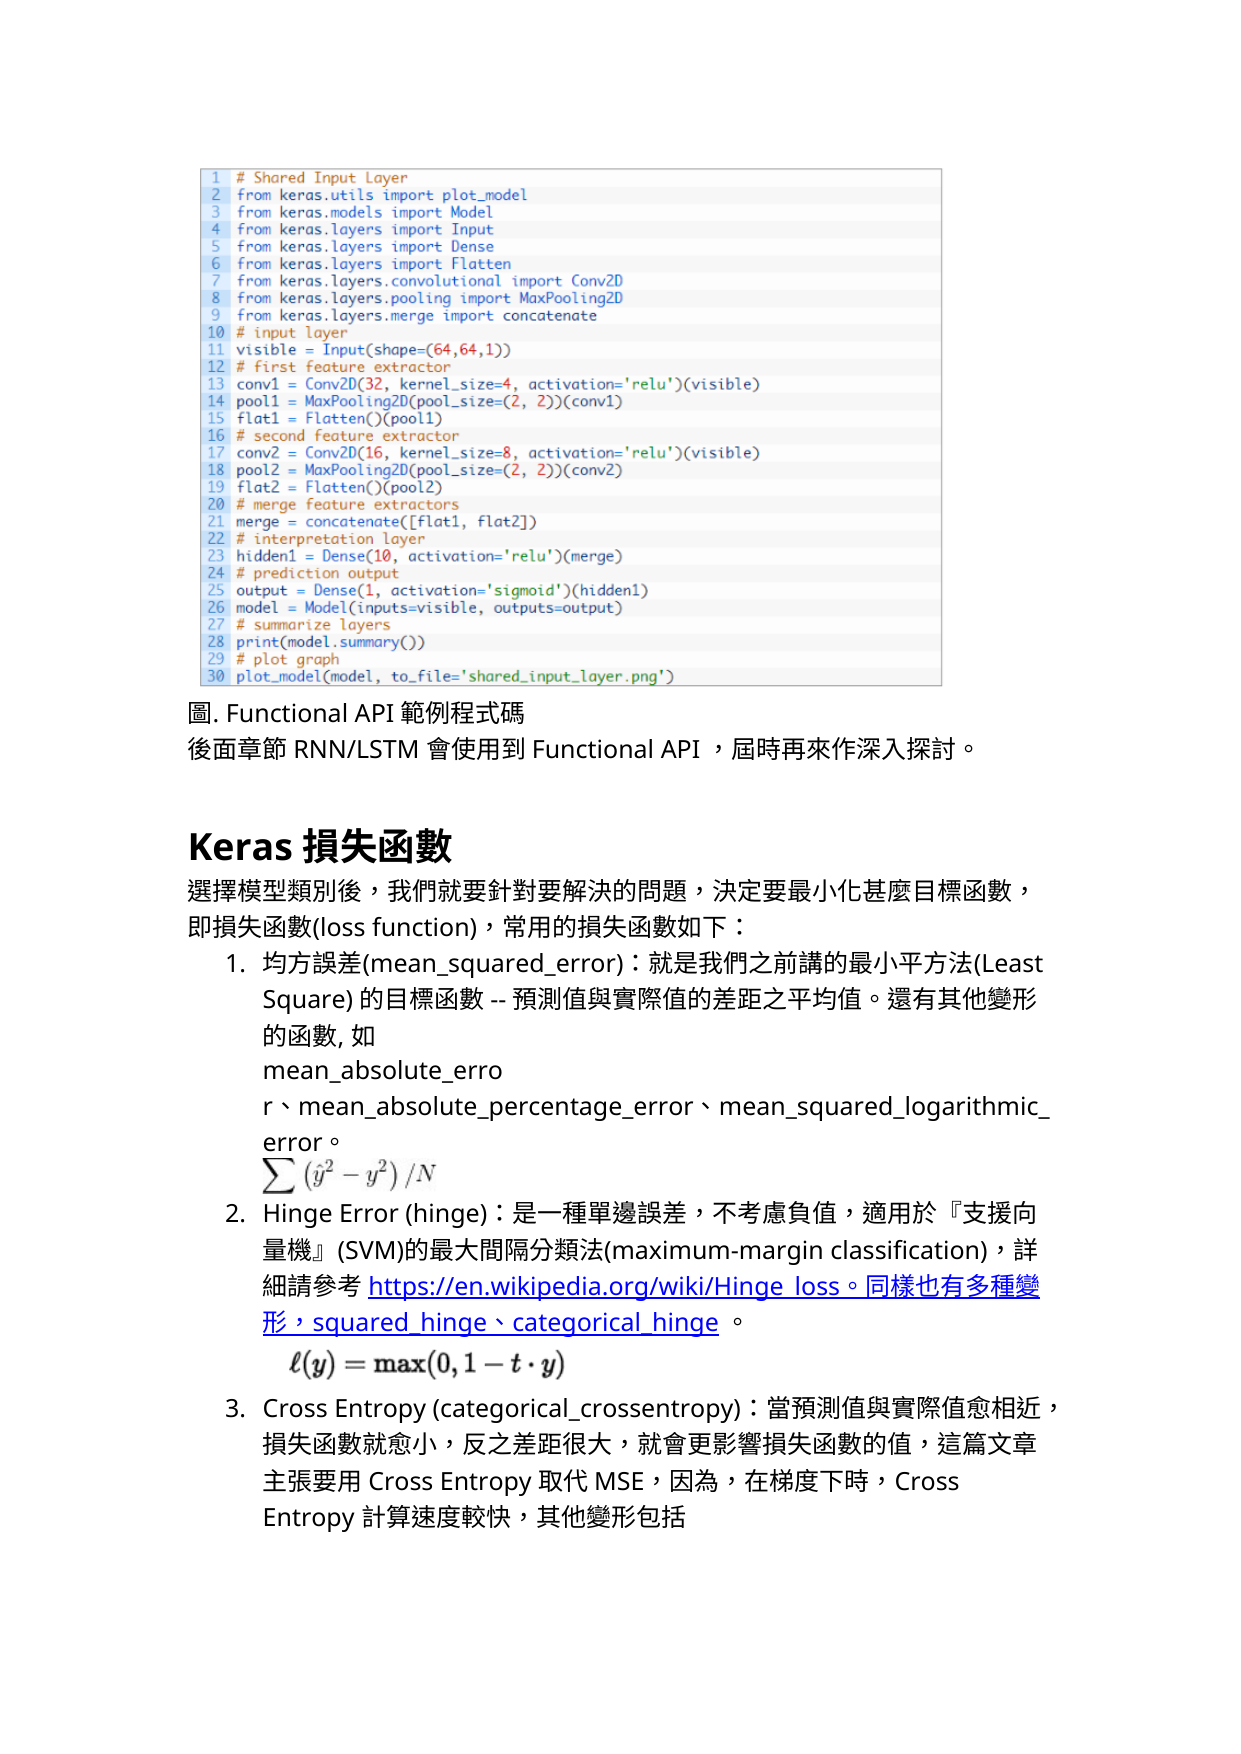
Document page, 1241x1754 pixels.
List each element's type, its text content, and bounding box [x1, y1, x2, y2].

picture [262, 1158, 437, 1194]
list 均方誤差(mean_squared_error)：就是我們之前講的最小平方法(Least Square) 的目標函數 -- 預測值與實際值的差距之平均值。還有其他變形的函數, 如 mean_absolute_error、mean_absolute_percentage_error、mean_squared_logarithmic_error。 [225, 944, 1053, 1194]
text Keras 損失函數 [187, 817, 1053, 871]
list Hinge Error (hinge)：是一種單邊誤差，不考慮負值，適用於『支援向量機』(SVM)的最大間隔分類法(maximum-margin classification)，詳細請參考 https://en.wikipedia.org/wiki/Hinge_loss。同樣也有多種變形，squared_hinge、categorical_hinge 。 [225, 1194, 1053, 1389]
picture [262, 1338, 586, 1389]
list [225, 1389, 1053, 1534]
text 選擇模型類別後，我們就要針對要解決的問題，決定要最小化甚麼目標函數，即損失函數(loss function)，常用的損失函數如下： [187, 871, 1053, 944]
picture [187, 164, 953, 694]
text 後面章節 RNN/LSTM 會使用到 Functional API ，屆時再來作深入探討。 [187, 729, 1053, 766]
